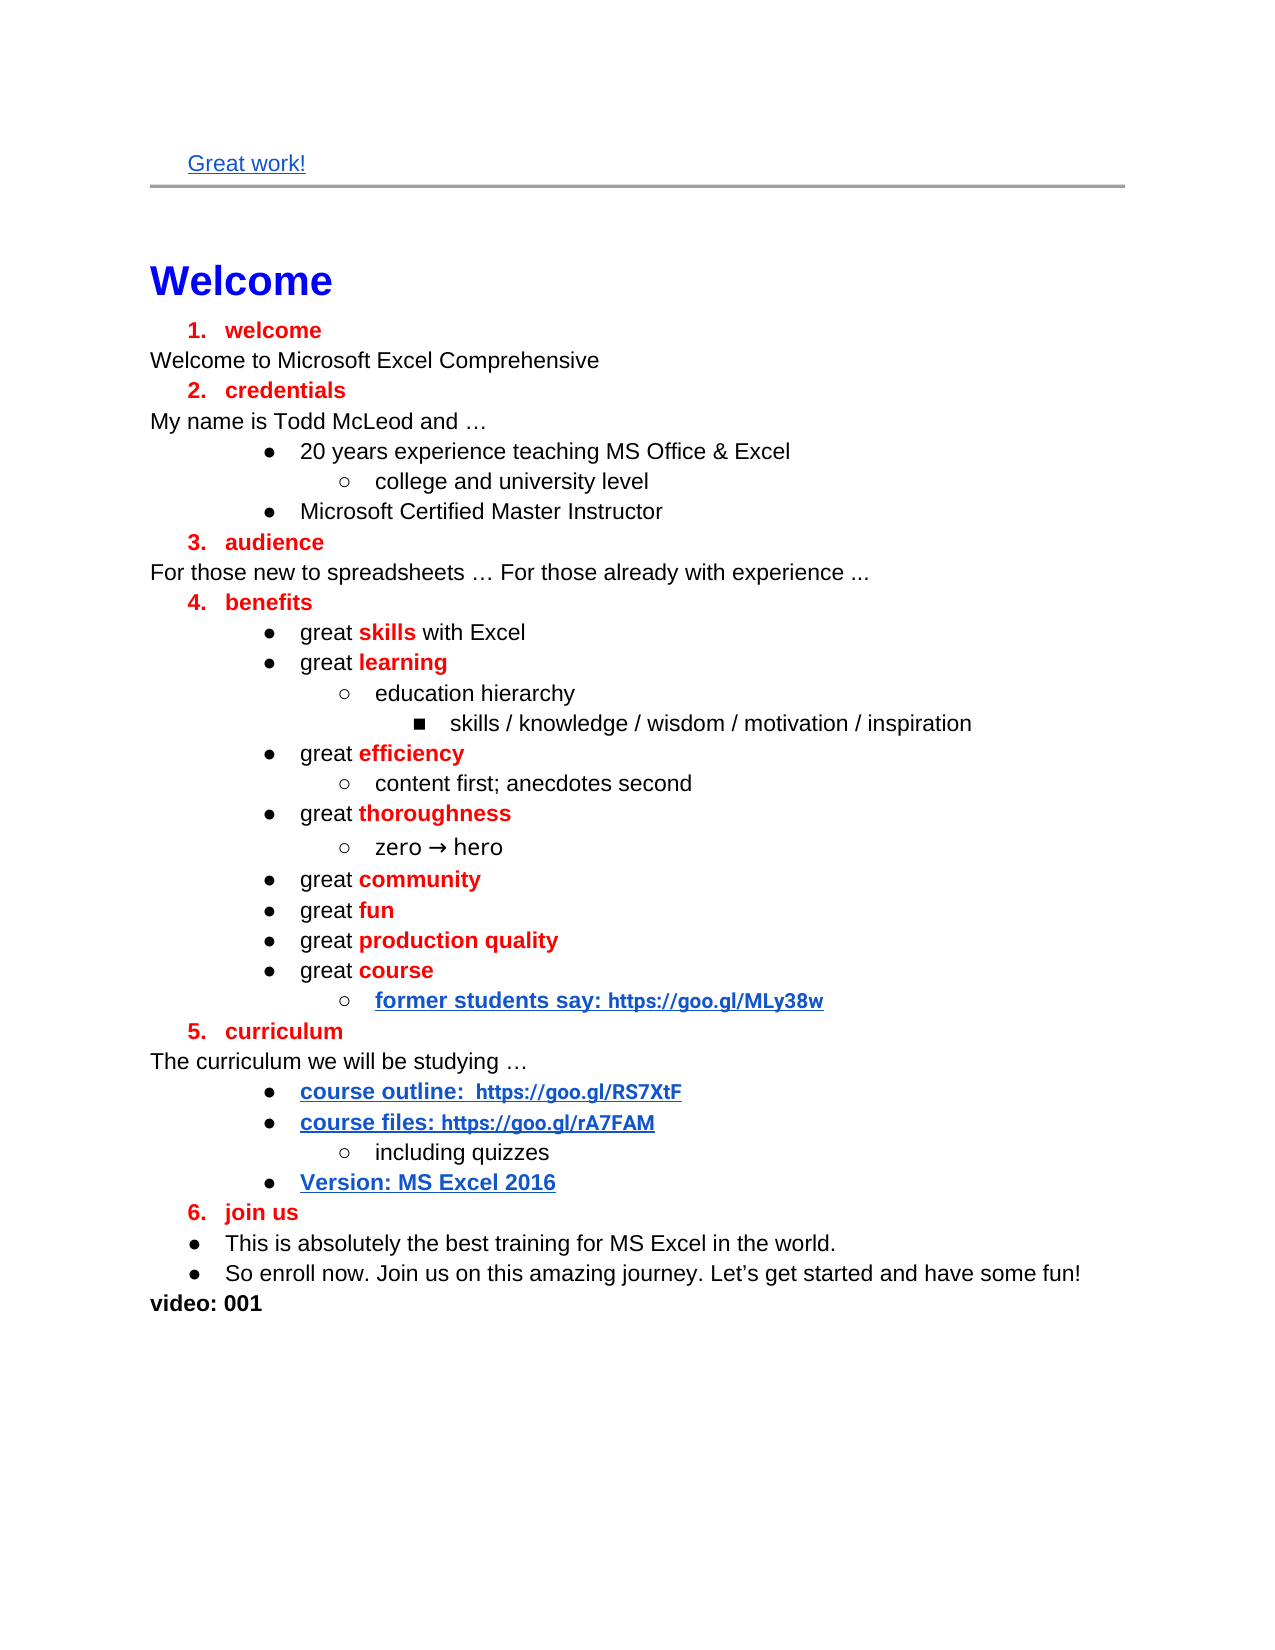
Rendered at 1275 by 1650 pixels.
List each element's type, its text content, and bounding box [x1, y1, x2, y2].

list great learning [262, 649, 1125, 676]
list course outline: https://goo.gl/RS7XtF [262, 1078, 1125, 1104]
list zero → hero [337, 831, 1125, 862]
text For those new to spreadsheets … For those already with experience ... [150, 559, 1125, 585]
text Welcome to Microsoft Excel Comprehensive [150, 347, 1125, 373]
list great efficiency [262, 740, 1125, 766]
list So enroll now. Join us on this amazing journey. Let’s get started and have some fun! [187, 1260, 1125, 1286]
list welcome [187, 317, 1125, 343]
list content first; anecdotes second [337, 770, 1125, 796]
list education hierarchy [337, 679, 1125, 706]
list join us [187, 1199, 1125, 1226]
list great skills with Excel [262, 619, 1125, 645]
list great production quality [262, 927, 1125, 953]
list credentials [187, 377, 1125, 404]
list great fun [262, 897, 1125, 923]
list Microsoft Certified Master Instructor [262, 498, 1125, 524]
text video: 001 [150, 1290, 1125, 1316]
list great community [262, 866, 1125, 893]
list including quizzes [337, 1139, 1125, 1165]
text My name is Todd McLeod and … [150, 408, 1125, 434]
list great course [262, 957, 1125, 983]
list benefits [187, 589, 1125, 615]
list Version: MS Excel 2016 [262, 1169, 1125, 1196]
list 20 years experience teaching MS Office & Excel [262, 438, 1125, 464]
list audience [187, 528, 1125, 555]
list curriculum [187, 1018, 1125, 1044]
list This is absolutely the best training for MS Excel in the world. [187, 1229, 1125, 1256]
list skills / knowledge / wisdom / motivation / inspiration [412, 710, 1125, 736]
list course files: https://goo.gl/rA7FAM [262, 1108, 1125, 1135]
list former students say: https://goo.gl/MLy38w [337, 987, 1125, 1014]
list great thoroughness [262, 800, 1125, 827]
subtitle Welcome [150, 257, 1125, 304]
text The curriculum we will be studying … [150, 1048, 1125, 1074]
list college and university level [337, 468, 1125, 494]
